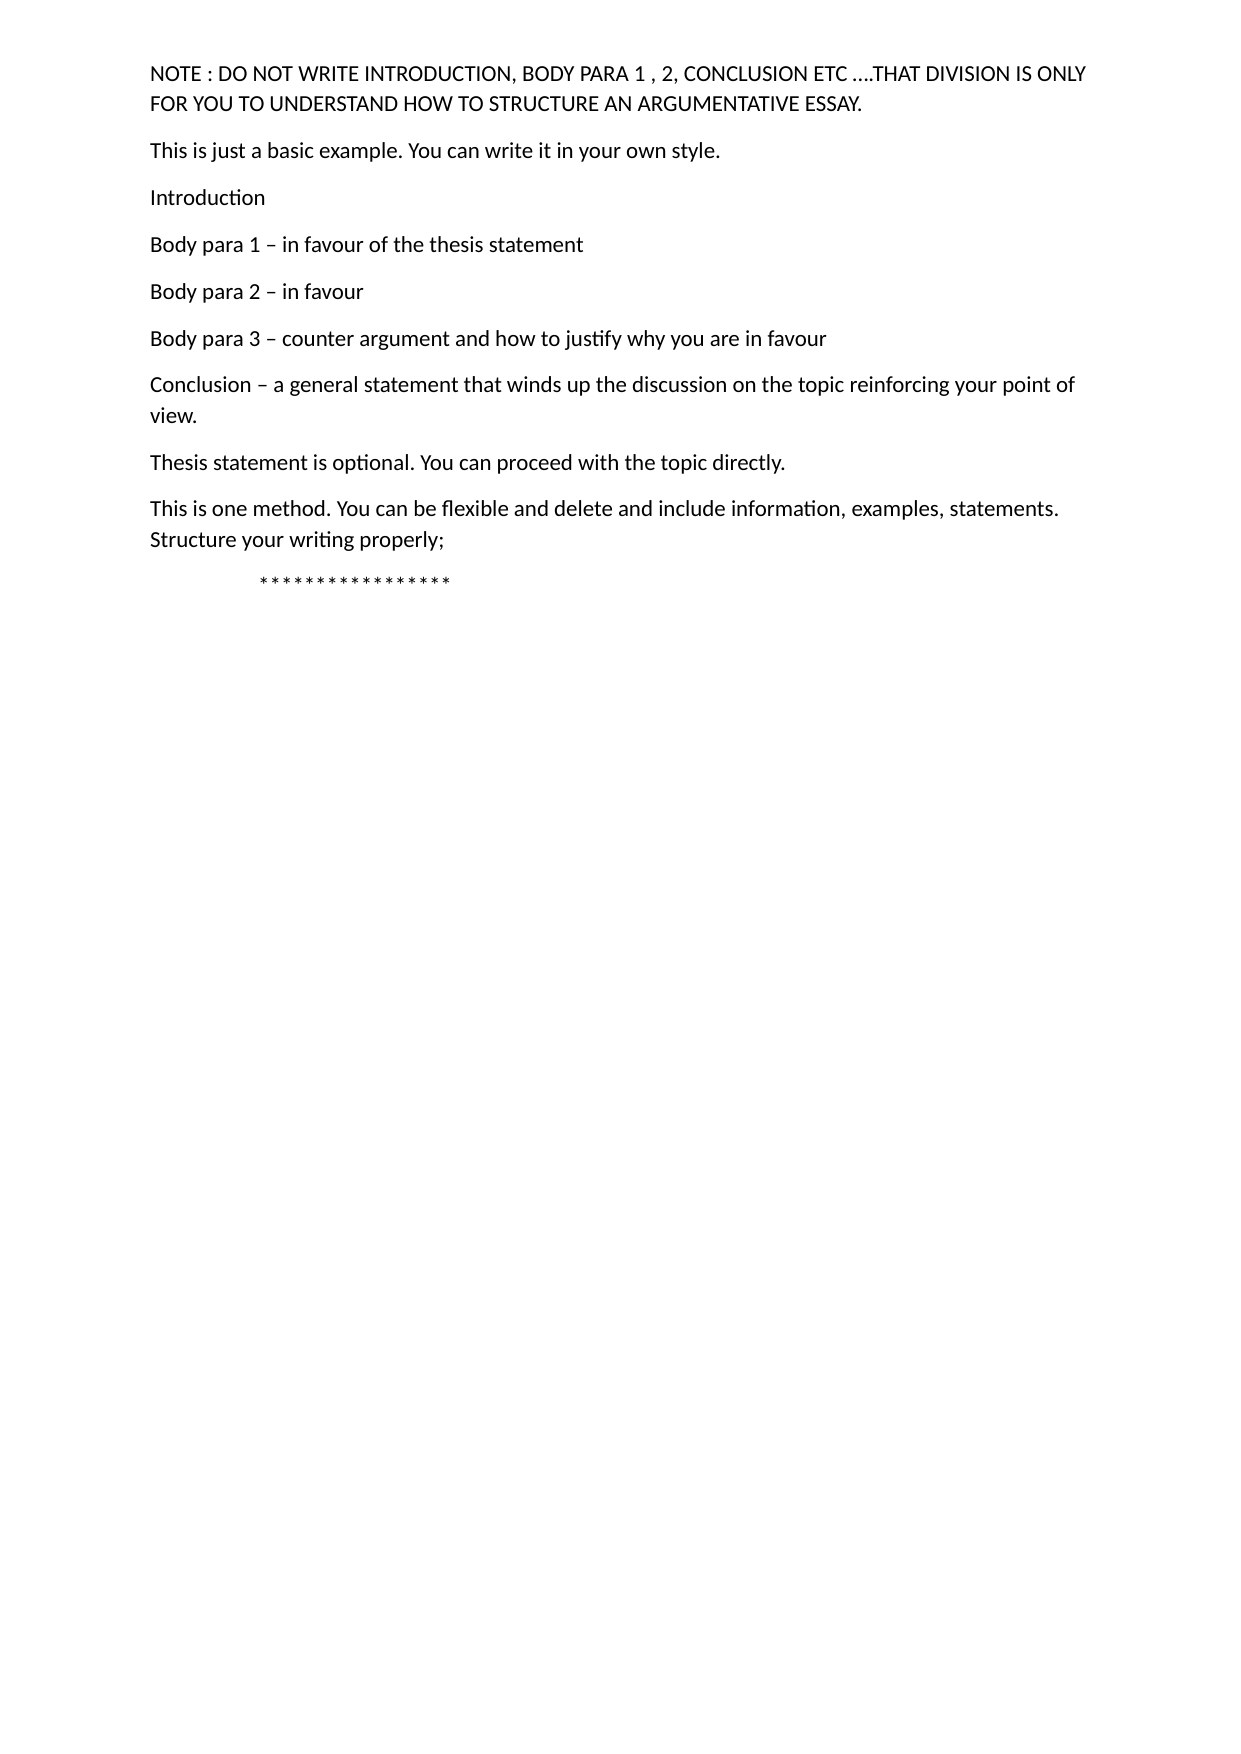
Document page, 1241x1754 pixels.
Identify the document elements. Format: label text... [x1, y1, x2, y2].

text This is just a basic example. You can write it in your own style. [150, 136, 1090, 164]
text Body para 2 – in favour [150, 277, 1090, 305]
text Thesis statement is optional. You can proceed with the topic directly. [150, 448, 1090, 476]
text This is one method. You can be flexible and delete and include information, examples, statements. Structure your writing properly; [150, 494, 1090, 553]
text NOTE : DO NOT WRITE INTRODUCTION, BODY PARA 1 , 2, CONCLUSION ETC ….THAT DIVISION IS ONLY FOR YOU TO UNDERSTAND HOW TO STRUCTURE AN ARGUMENTATIVE ESSAY. [150, 59, 1090, 117]
text ***************** [150, 572, 1090, 599]
text Body para 3 – counter argument and how to justify why you are in favour [150, 324, 1090, 352]
text Introduction [150, 183, 1090, 211]
text Body para 1 – in favour of the thesis statement [150, 230, 1090, 258]
text Conclusion – a general statement that winds up the discussion on the topic reinforcing your point of view. [150, 371, 1090, 429]
